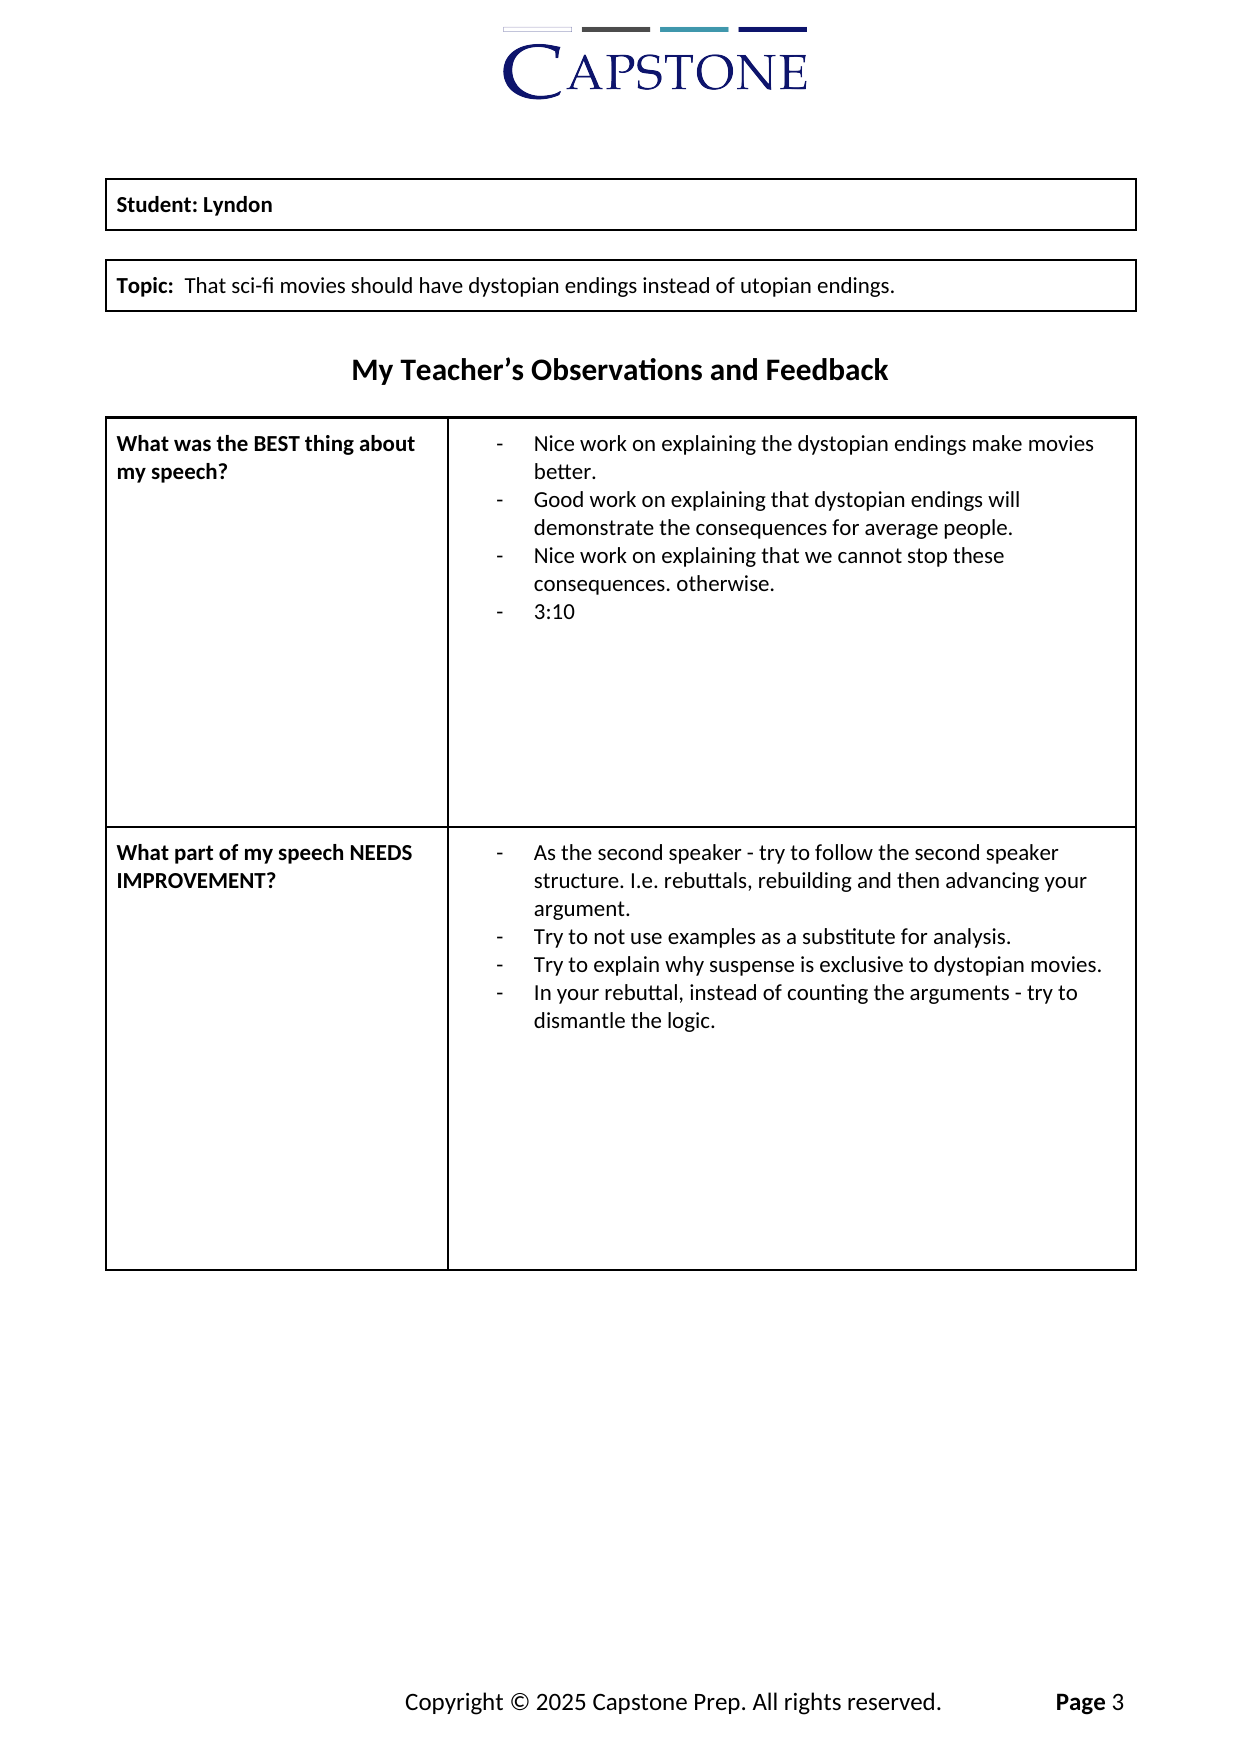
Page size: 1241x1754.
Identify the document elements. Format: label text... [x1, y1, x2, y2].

table_header What was the BEST thing about my speech? [107, 419, 447, 826]
table_header Student: Lyndon [107, 180, 1135, 229]
text My Teacher’s Observations and Feedback [105, 350, 1135, 388]
table_header Topic: That sci-fi movies should have dystopian endings instead of utopian endings. [107, 261, 1135, 310]
table_cell What part of my speech NEEDS IMPROVEMENT? [107, 828, 447, 1269]
table_header Nice work on explaining the dystopian endings make movies better. Good work on explaining that dystopian endings will demonstrate the consequences for average people. Nice work on explaining that we cannot stop these consequences. otherwise. 3:10 [449, 419, 1135, 826]
table_cell As the second speaker - try to follow the second speaker structure. I.e. rebuttals, rebuilding and then advancing your argument. Try to not use examples as a substitute for analysis. Try to explain why suspense is exclusive to dystopian movies. In your rebuttal, instead of counting the arguments - try to dismantle the logic. [449, 828, 1135, 1269]
picture [495, 18, 816, 106]
